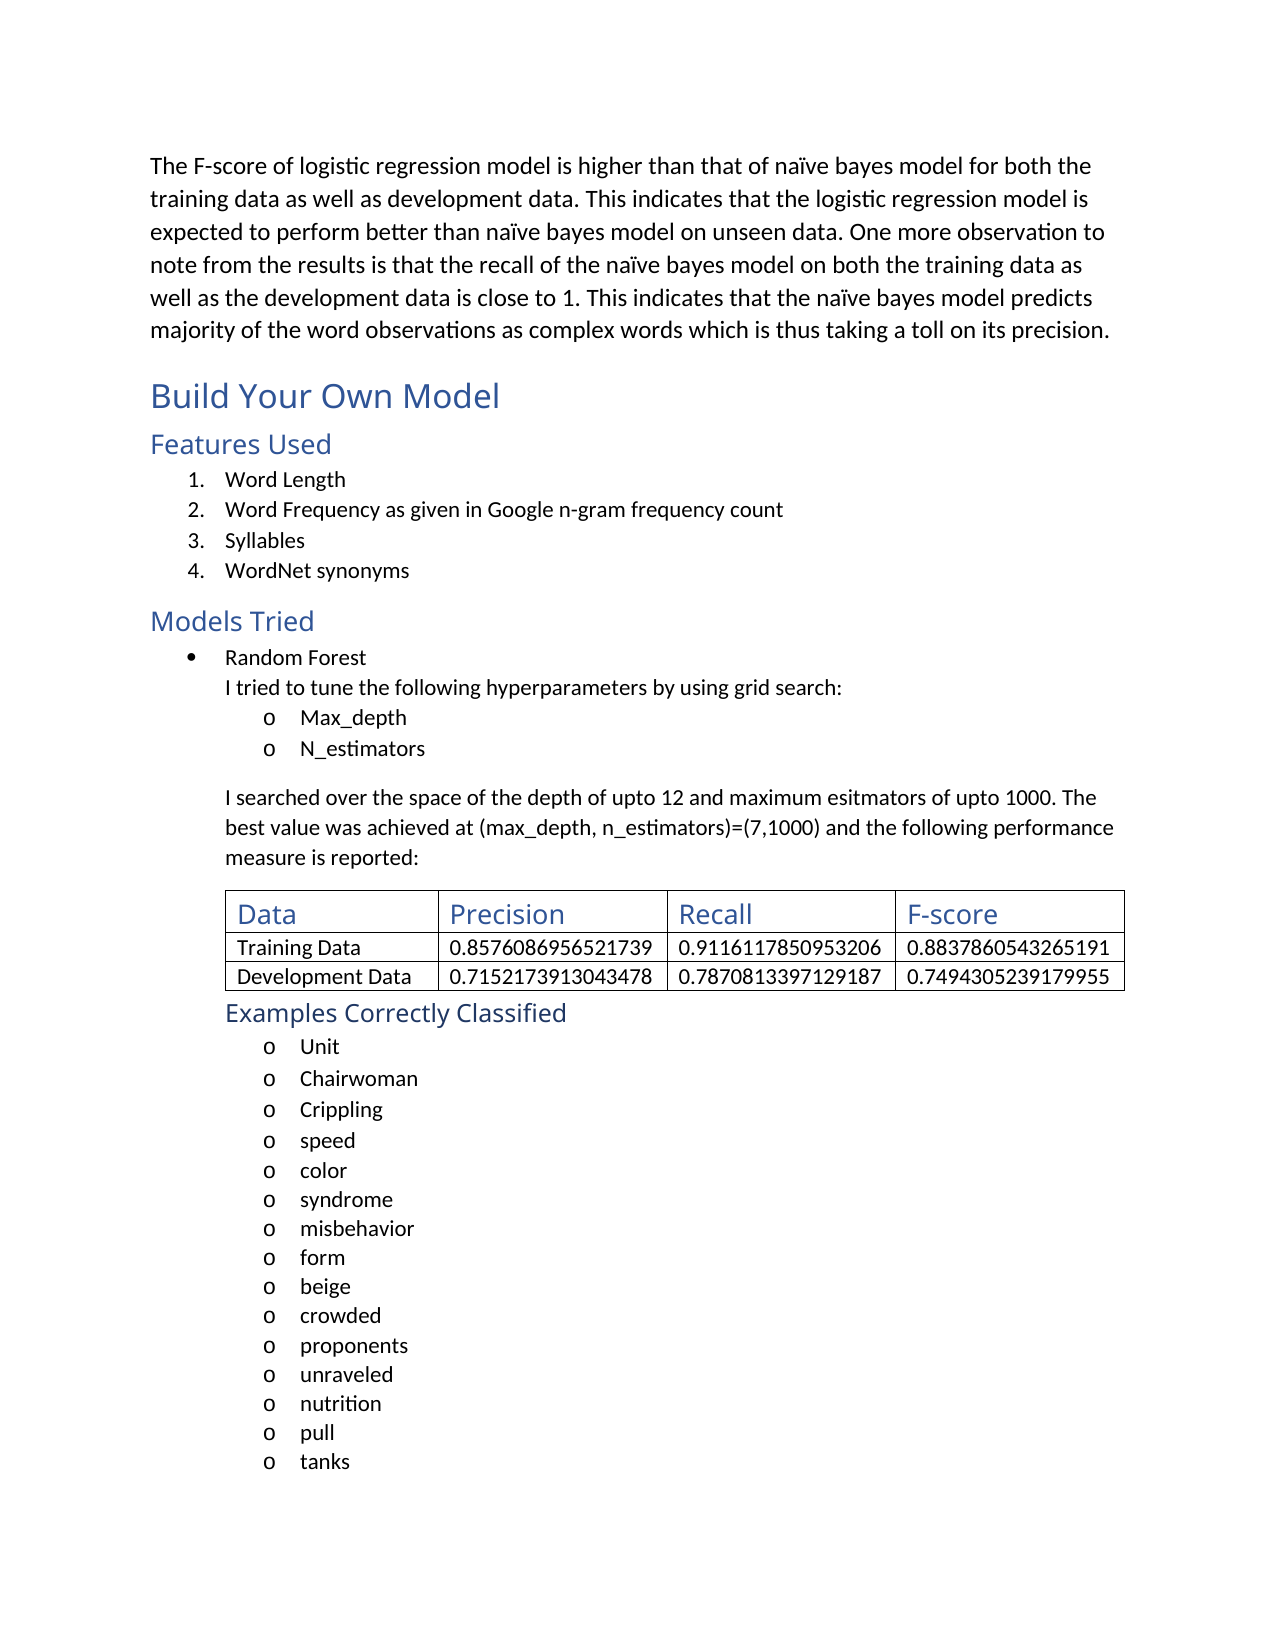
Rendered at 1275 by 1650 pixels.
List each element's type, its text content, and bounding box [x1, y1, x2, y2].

list I tried to tune the following hyperparameters by using grid search: [225, 673, 1125, 701]
list pull [262, 1418, 1125, 1447]
table_cell 0.7152173913043478 [439, 962, 667, 990]
text The F-score of logistic regression model is higher than that of naïve bayes model for both the training data as well as development data. This indicates that the logistic regression model is expected to perform better than naïve bayes model on unseen data. One more observation to note from the results is that the recall of the naïve bayes model on both the training data as well as the development data is close to 1. This indicates that the naïve bayes model predicts majority of the word observations as complex words which is thus taking a toll on its precision. [150, 150, 1125, 345]
table_header Data [226, 891, 438, 932]
table_header Recall [668, 891, 895, 932]
list form [262, 1243, 1125, 1272]
list Chairwoman [262, 1064, 1125, 1093]
list N_estimators [262, 734, 1125, 764]
list Crippling [262, 1095, 1125, 1124]
list color [262, 1156, 1125, 1185]
subtitle Examples Correctly Classified [225, 995, 1125, 1029]
table_cell 0.7494305239179955 [896, 962, 1124, 990]
list Syllables [187, 526, 1125, 554]
list beige [262, 1272, 1125, 1302]
text I searched over the space of the depth of upto 12 and maximum esitmators of upto 1000. The best value was achieved at (max_depth, n_estimators)=(7,1000) and the following performance measure is reported: [225, 783, 1125, 871]
table_header Precision [439, 891, 667, 932]
table_cell 0.9116117850953206 [668, 933, 895, 961]
subtitle Build Your Own Model [150, 372, 1125, 418]
list tanks [262, 1447, 1125, 1477]
list speed [262, 1127, 1125, 1156]
list nutrition [262, 1389, 1125, 1418]
list WordNet synonyms [187, 556, 1125, 584]
list syndrome [262, 1185, 1125, 1214]
table_cell 0.8837860543265191 [896, 933, 1124, 961]
list proponents [262, 1331, 1125, 1360]
list misbehavior [262, 1214, 1125, 1243]
table_cell Development Data [226, 962, 438, 990]
table_cell 0.7870813397129187 [668, 962, 895, 990]
table_cell 0.8576086956521739 [439, 933, 667, 961]
subtitle Features Used [150, 426, 1125, 462]
list Random Forest [187, 643, 1125, 671]
table_cell Training Data [226, 933, 438, 961]
list Word Frequency as given in Google n-gram frequency count [187, 496, 1125, 524]
table_header F-score [896, 891, 1124, 932]
subtitle Models Tried [150, 603, 1125, 640]
list unraveled [262, 1360, 1125, 1389]
list crowded [262, 1302, 1125, 1331]
list Word Length [187, 465, 1125, 493]
list Unit [262, 1032, 1125, 1061]
list Max_depth [262, 703, 1125, 732]
